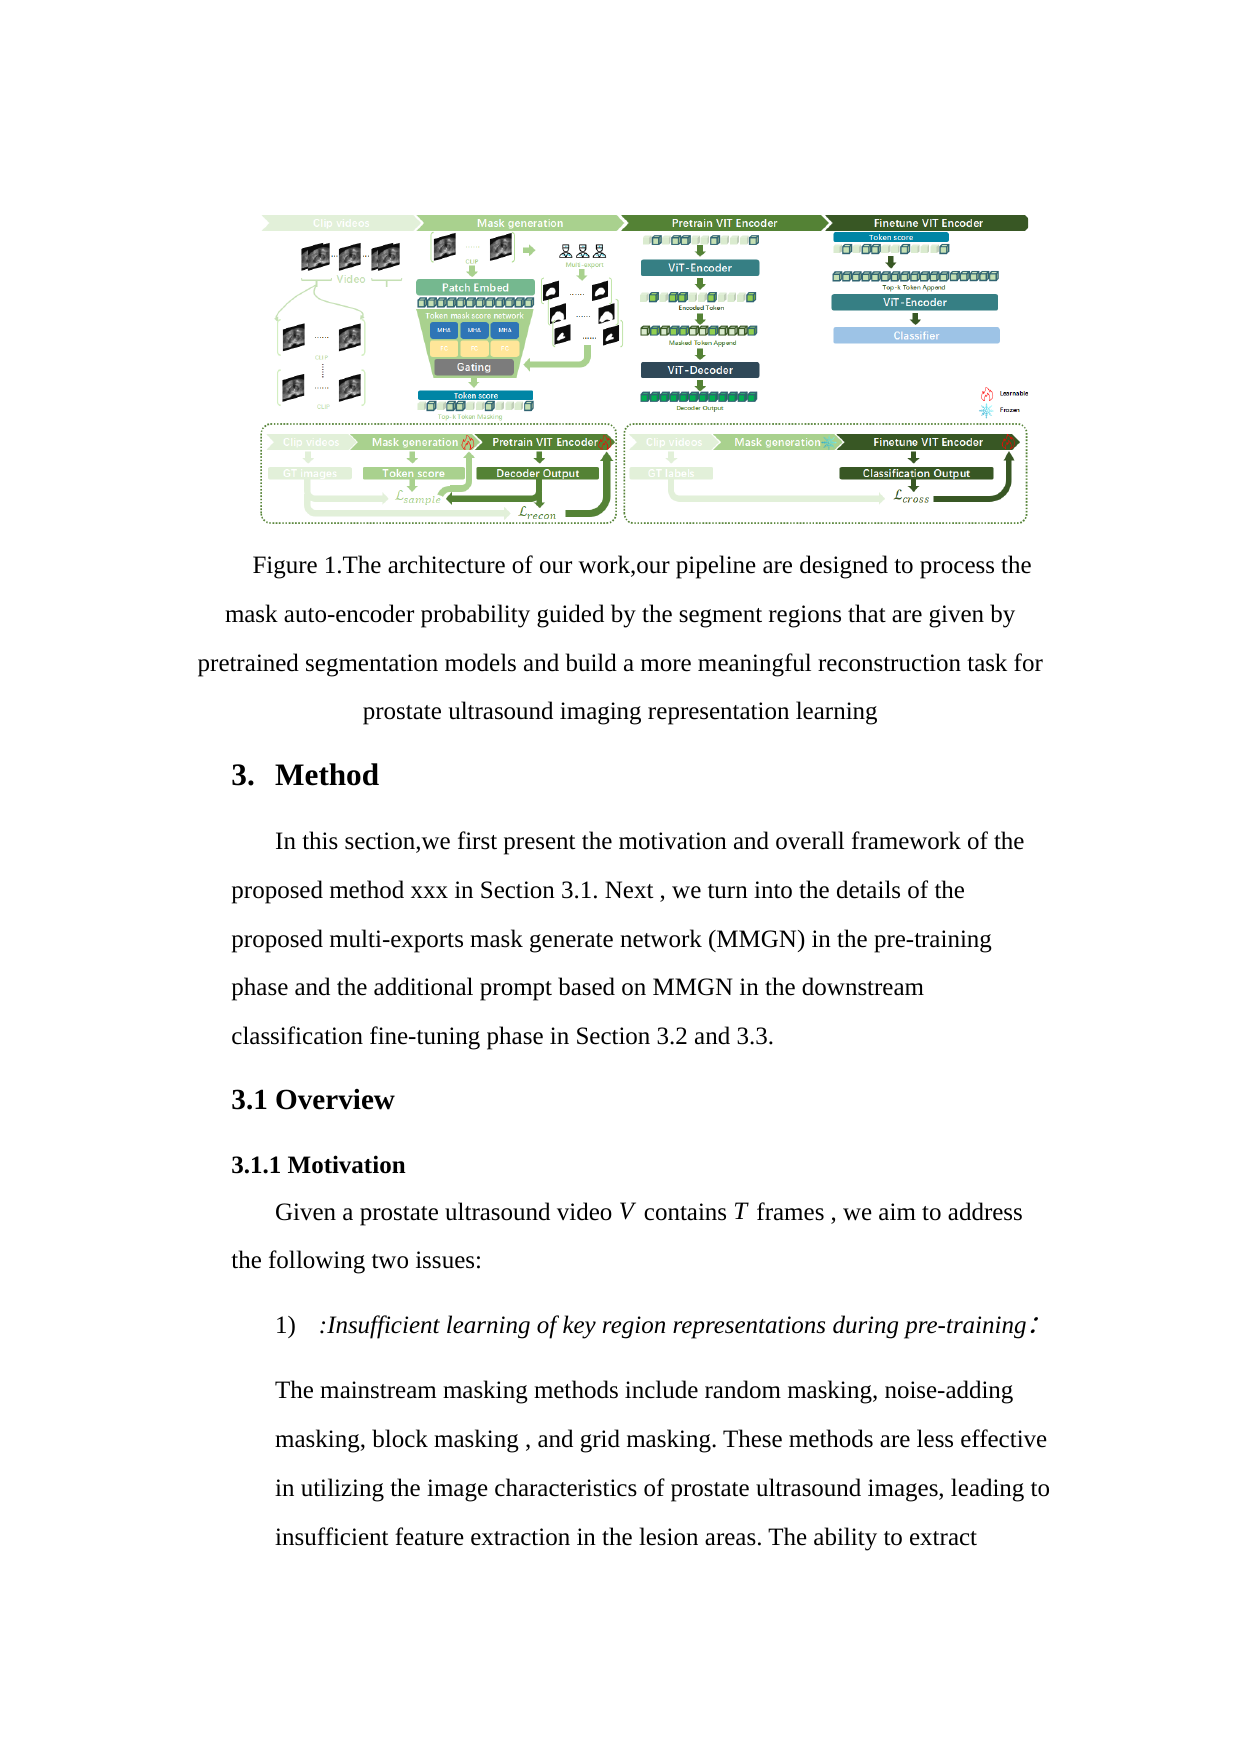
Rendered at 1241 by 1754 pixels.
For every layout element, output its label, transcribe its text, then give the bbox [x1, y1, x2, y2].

text Figure 1.The architecture of our work,our pipeline are designed to process the mask auto-encoder probability guided by the segment regions that are given by pretrained segmentation models and build a more meaningful reconstruction task for prostate ultrasound imaging representation learning [187, 548, 1053, 727]
picture [255, 208, 1029, 531]
list :Insufficient learning of key region representations during pre-training： [231, 1290, 1053, 1355]
list Method [187, 741, 1053, 806]
list 3.1.1 Motivation [231, 1148, 1053, 1180]
list Overview [187, 1066, 1053, 1131]
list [275, 1373, 1053, 1552]
text In this section,we first present the motivation and overall framework of the proposed method xxx in Section 3.1. Next , we turn into the details of the proposed multi-exports mask generate network (MMGN) in the pre-training phase and the additional prompt based on MMGN in the downstream classification fine-tuning phase in Section 3.2 and 3.3. [231, 824, 1053, 1052]
text Given a prostate ultrasound video contains frames , we aim to address the following two issues: [231, 1195, 1053, 1276]
